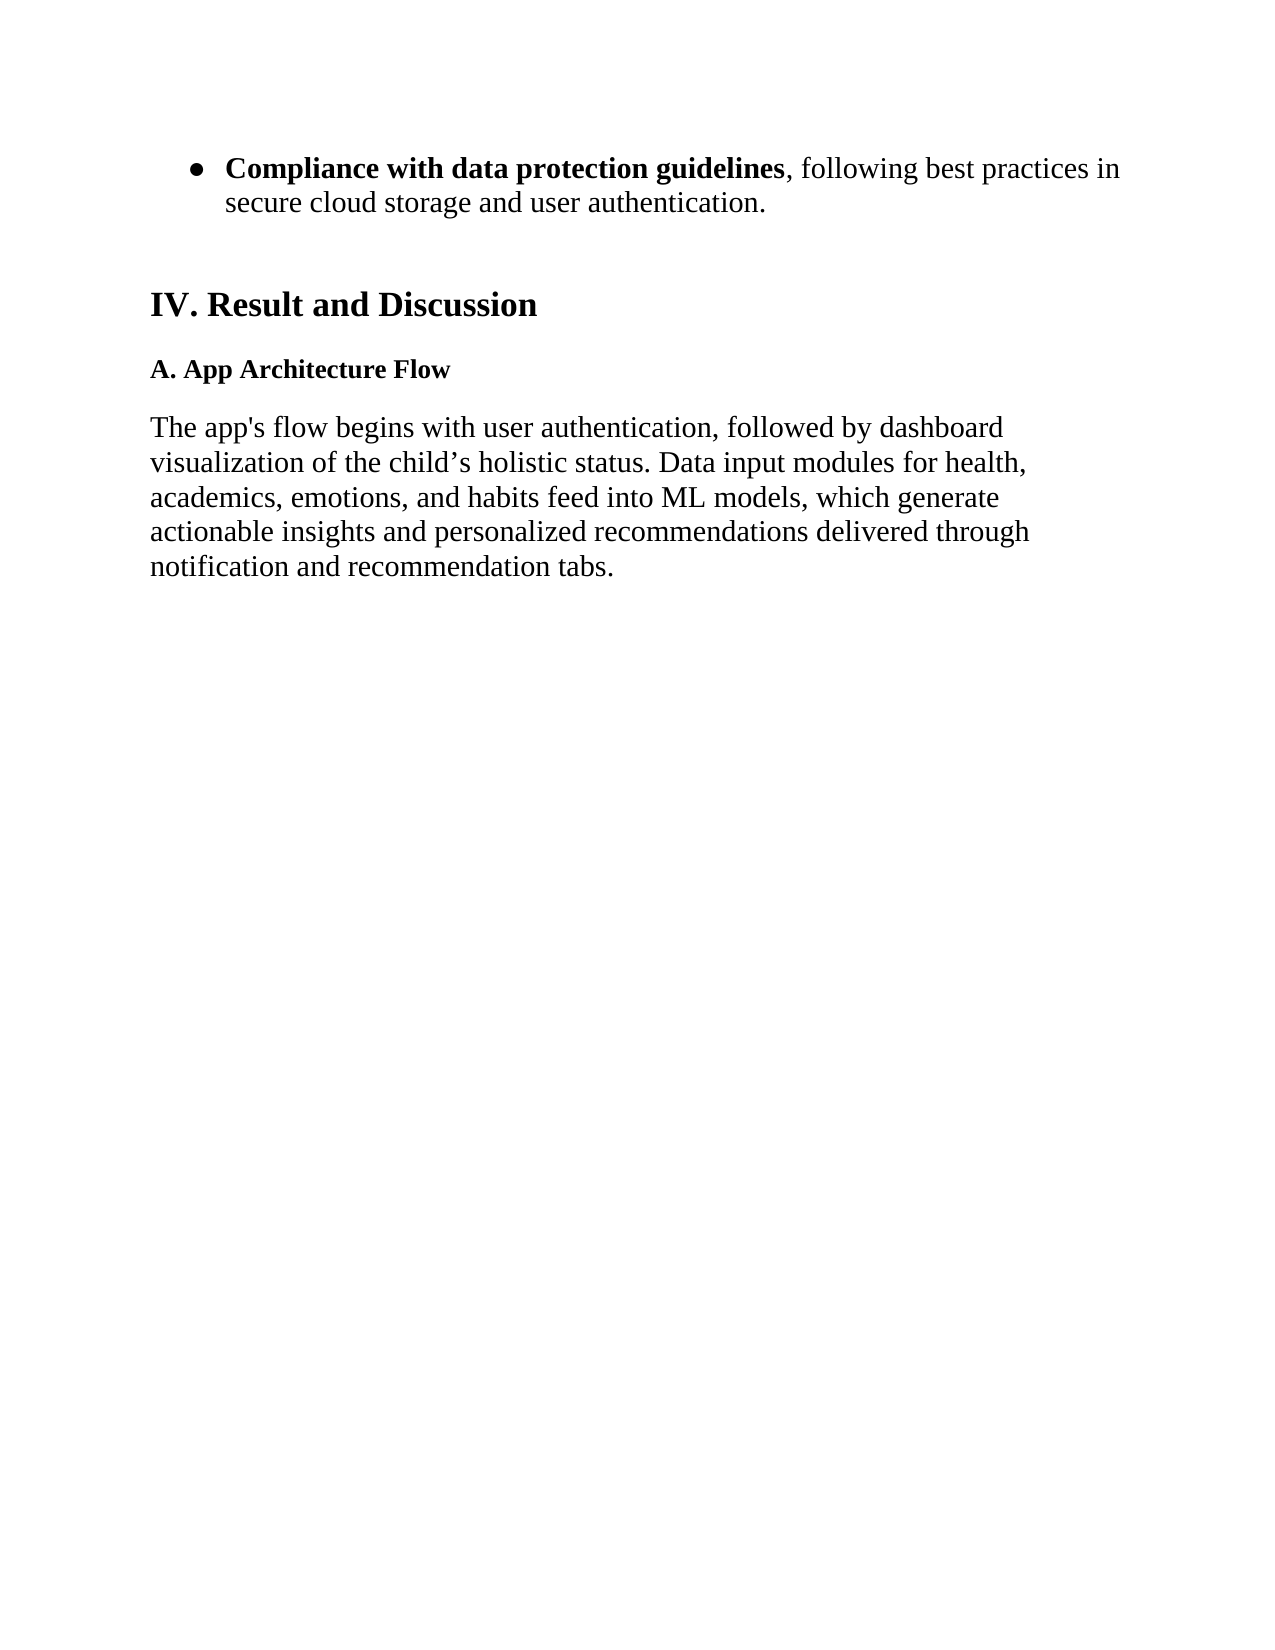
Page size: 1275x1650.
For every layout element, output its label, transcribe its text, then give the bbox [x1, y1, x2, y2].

subtitle A. App Architecture Flow [150, 353, 1125, 384]
subtitle IV. Result and Discussion [150, 283, 1125, 324]
text The app's flow begins with user authentication, followed by dashboard visualization of the child’s holistic status. Data input modules for health, academics, emotions, and habits feed into ML models, which generate actionable insights and personalized recommendations delivered through notification and recommendation tabs. [150, 409, 1125, 583]
list Compliance with data protection guidelines, following best practices in secure cloud storage and user authentication. [187, 150, 1125, 246]
